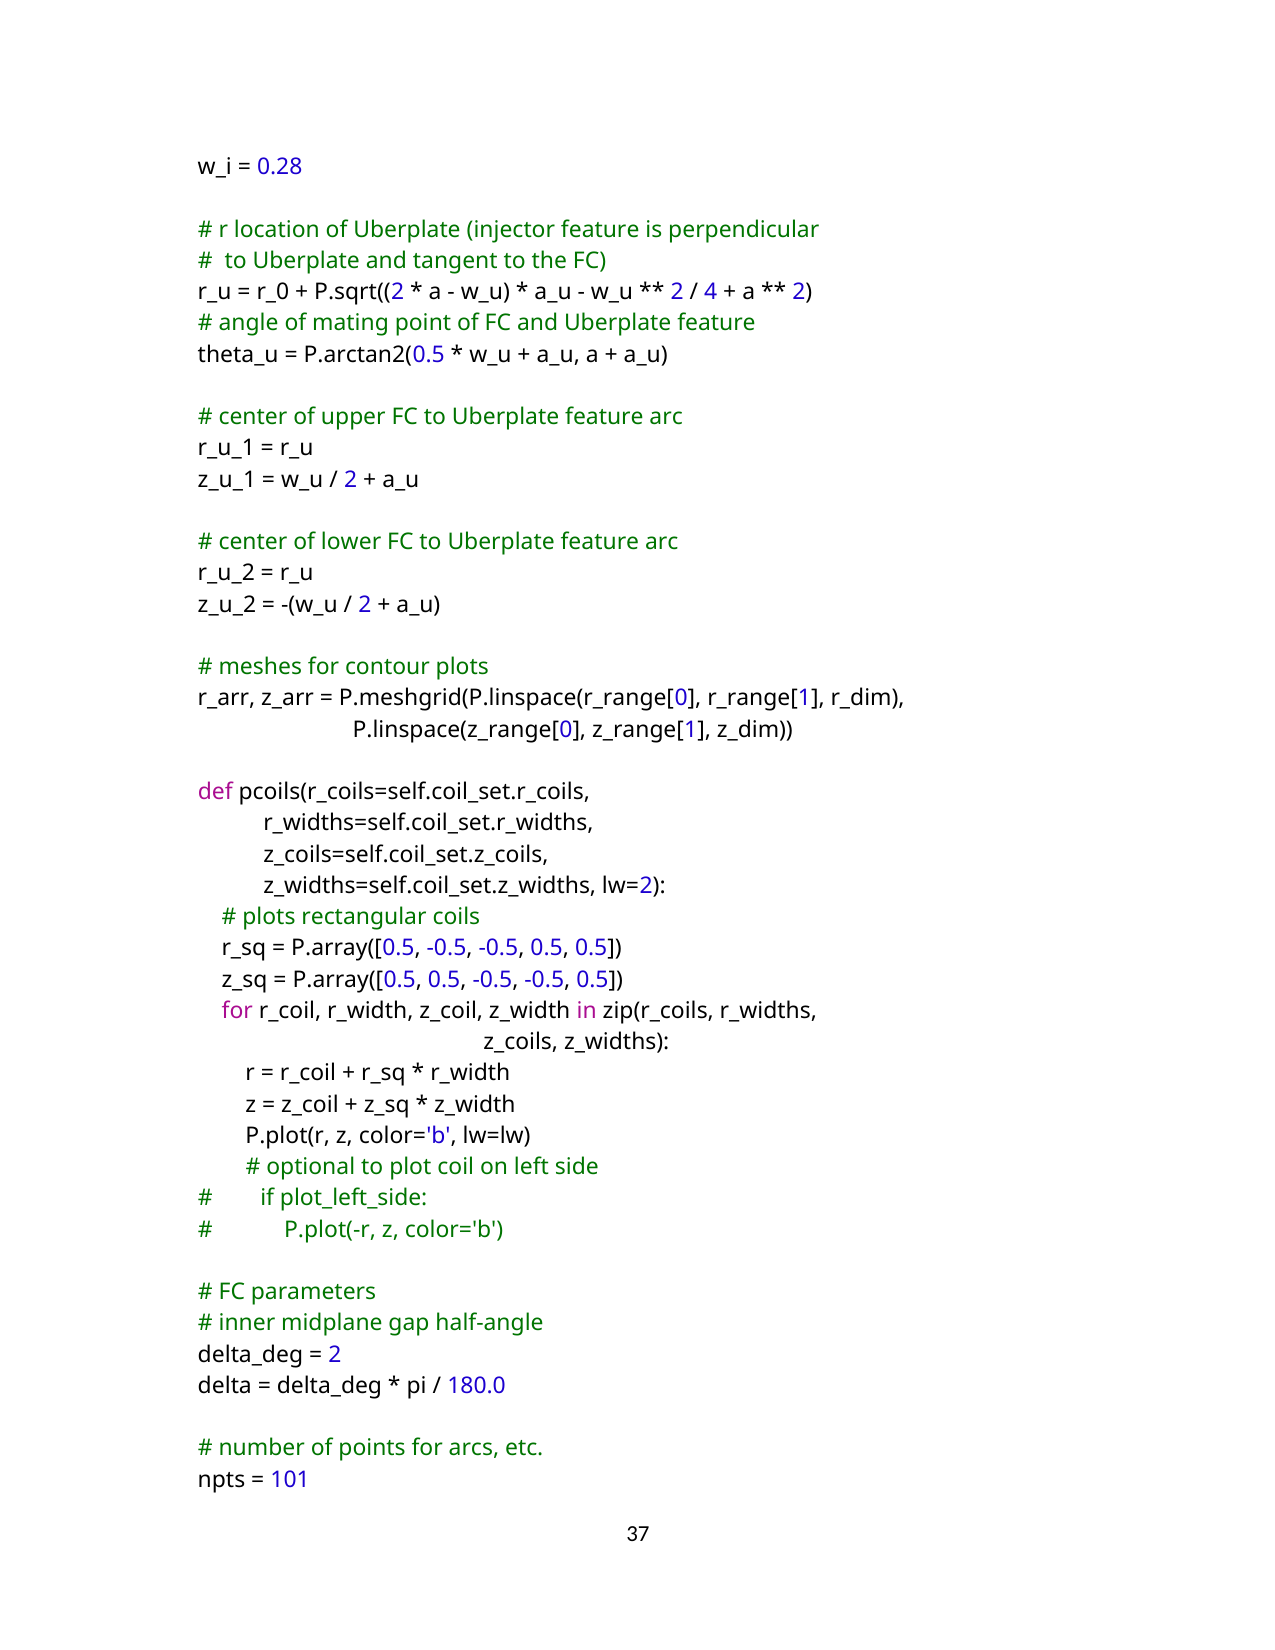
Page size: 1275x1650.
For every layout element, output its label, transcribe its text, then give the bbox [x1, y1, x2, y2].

text w_i = 0.28 [150, 150, 1125, 181]
text # center of upper FC to Uberplate feature arc [150, 400, 1125, 431]
text r_u = r_0 + P.sqrt((2 * a - w_u) * a_u - w_u ** 2 / 4 + a ** 2) [150, 275, 1125, 306]
text for r_coil, r_width, z_coil, z_width in zip(r_coils, r_widths, [150, 994, 1125, 1025]
text # center of lower FC to Uberplate feature arc [150, 525, 1125, 556]
text # meshes for contour plots [150, 650, 1125, 681]
text r_u_2 = r_u [150, 556, 1125, 587]
text r_u_1 = r_u [150, 431, 1125, 462]
text z_coils, z_widths): [150, 1025, 1125, 1056]
text # to Uberplate and tangent to the FC) [150, 244, 1125, 275]
text z_u_1 = w_u / 2 + a_u [150, 462, 1125, 494]
text z_widths=self.coil_set.z_widths, lw=2): [150, 869, 1125, 900]
text delta = delta_deg * pi / 180.0 [150, 1369, 1125, 1400]
text P.plot(r, z, color='b', lw=lw) [150, 1119, 1125, 1150]
text # optional to plot coil on left side [150, 1150, 1125, 1181]
text P.linspace(z_range[0], z_range[1], z_dim)) [150, 712, 1125, 744]
text z = z_coil + z_sq * z_width [150, 1087, 1125, 1119]
text def pcoils(r_coils=self.coil_set.r_coils, [150, 775, 1125, 806]
text # number of points for arcs, etc. [150, 1431, 1125, 1462]
text # inner midplane gap half-angle [150, 1306, 1125, 1337]
text r_sq = P.array([0.5, -0.5, -0.5, 0.5, 0.5]) [150, 931, 1125, 962]
text z_u_2 = -(w_u / 2 + a_u) [150, 587, 1125, 619]
text z_sq = P.array([0.5, 0.5, -0.5, -0.5, 0.5]) [150, 962, 1125, 994]
text r_widths=self.coil_set.r_widths, [150, 806, 1125, 837]
text z_coils=self.coil_set.z_coils, [150, 837, 1125, 869]
text # plots rectangular coils [150, 900, 1125, 931]
text r_arr, z_arr = P.meshgrid(P.linspace(r_range[0], r_range[1], r_dim), [150, 681, 1125, 712]
text r = r_coil + r_sq * r_width [150, 1056, 1125, 1087]
text delta_deg = 2 [150, 1337, 1125, 1369]
text # r location of Uberplate (injector feature is perpendicular [150, 212, 1125, 244]
text theta_u = P.arctan2(0.5 * w_u + a_u, a + a_u) [150, 337, 1125, 369]
text npts = 101 [150, 1462, 1125, 1494]
text # FC parameters [150, 1275, 1125, 1306]
text # P.plot(-r, z, color='b') [150, 1212, 1125, 1244]
text # angle of mating point of FC and Uberplate feature [150, 306, 1125, 337]
text # if plot_left_side: [150, 1181, 1125, 1212]
